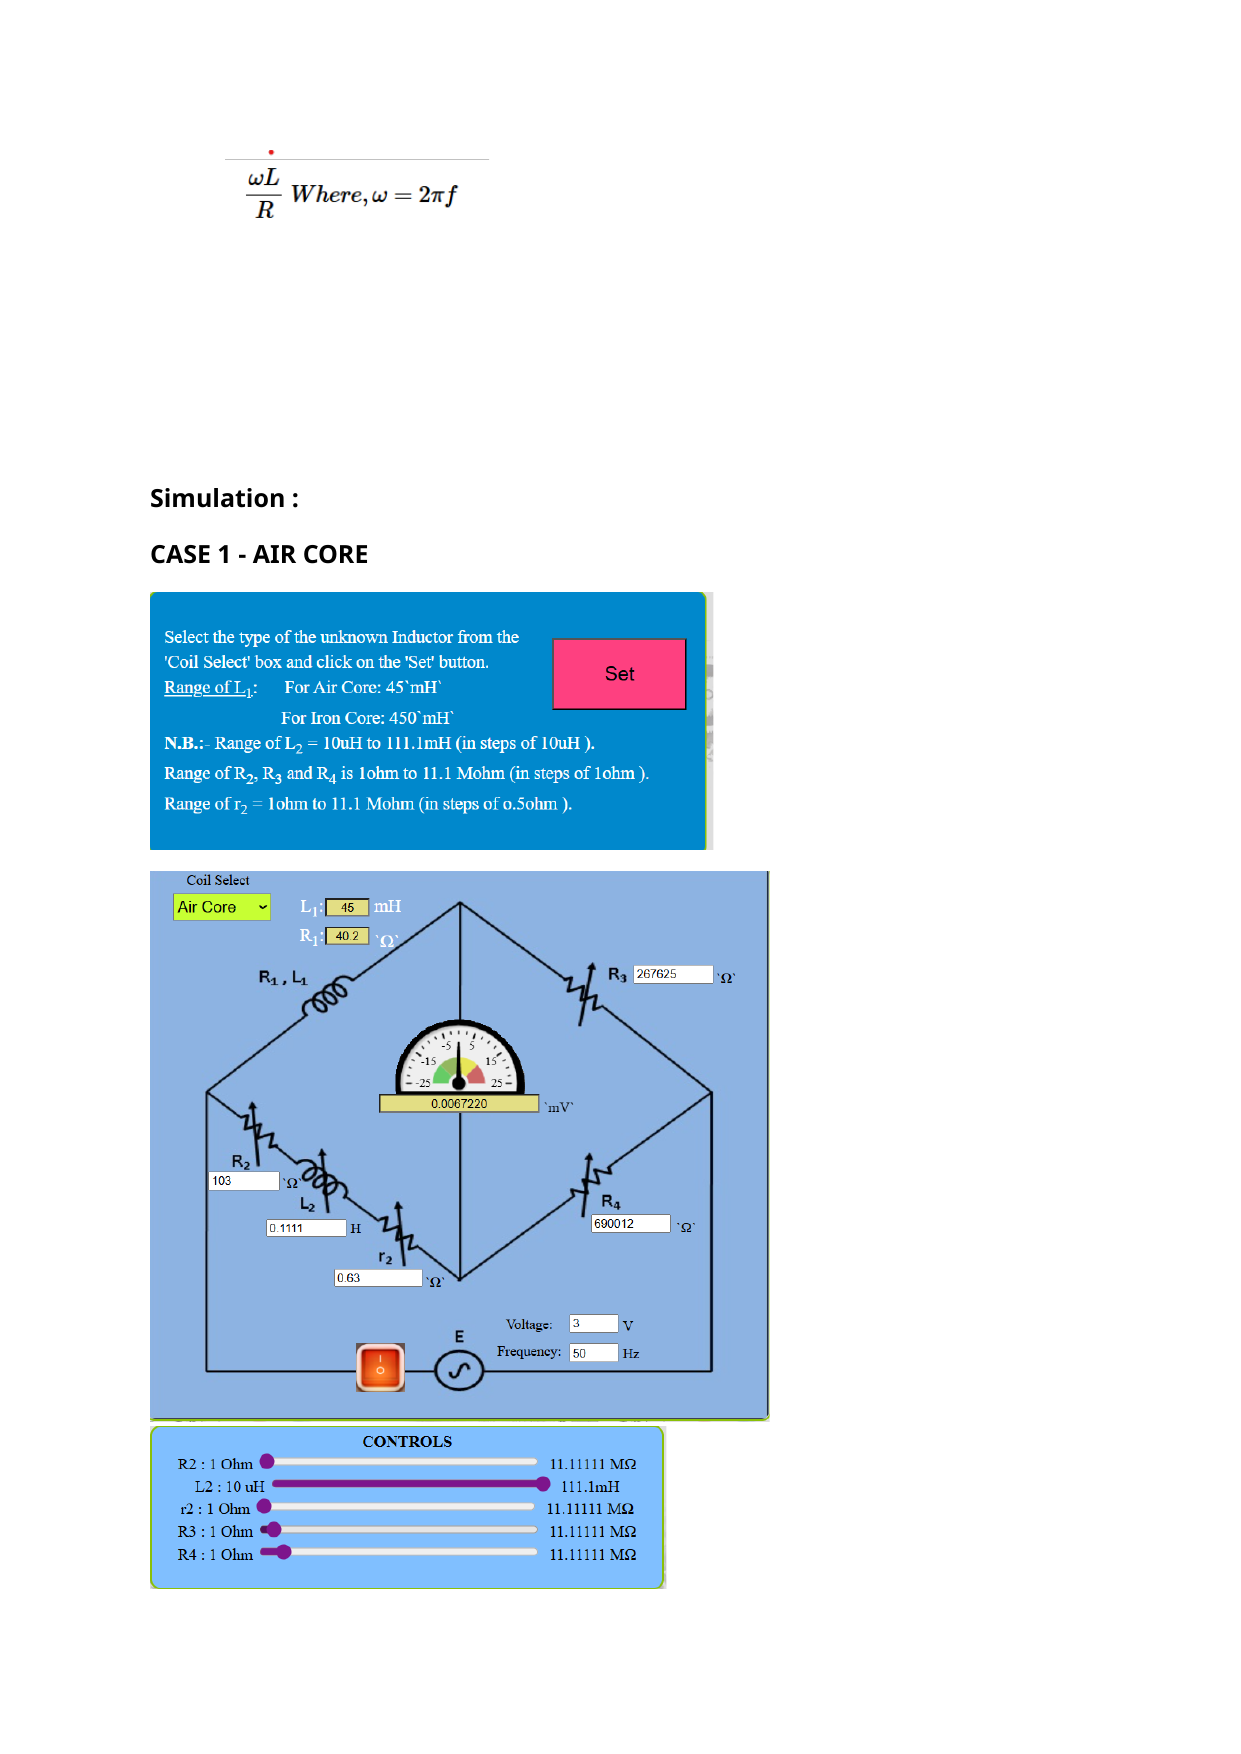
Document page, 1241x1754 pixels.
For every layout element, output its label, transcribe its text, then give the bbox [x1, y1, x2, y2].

picture [167, 798, 172, 809]
picture [186, 771, 192, 778]
picture [482, 740, 491, 748]
picture [167, 738, 175, 747]
picture [422, 635, 428, 642]
picture [702, 592, 714, 850]
picture [186, 685, 196, 692]
picture [150, 871, 770, 1422]
picture [167, 682, 172, 692]
picture [468, 768, 475, 778]
picture [150, 1426, 667, 1589]
picture [413, 631, 419, 642]
picture [380, 656, 386, 667]
picture [252, 635, 257, 646]
picture [553, 639, 685, 709]
picture [498, 741, 503, 752]
picture [302, 685, 309, 692]
text CASE 1 - AIR CORE [150, 537, 1090, 571]
picture [225, 150, 490, 236]
picture [552, 771, 557, 780]
text Simulation : [150, 481, 1090, 515]
